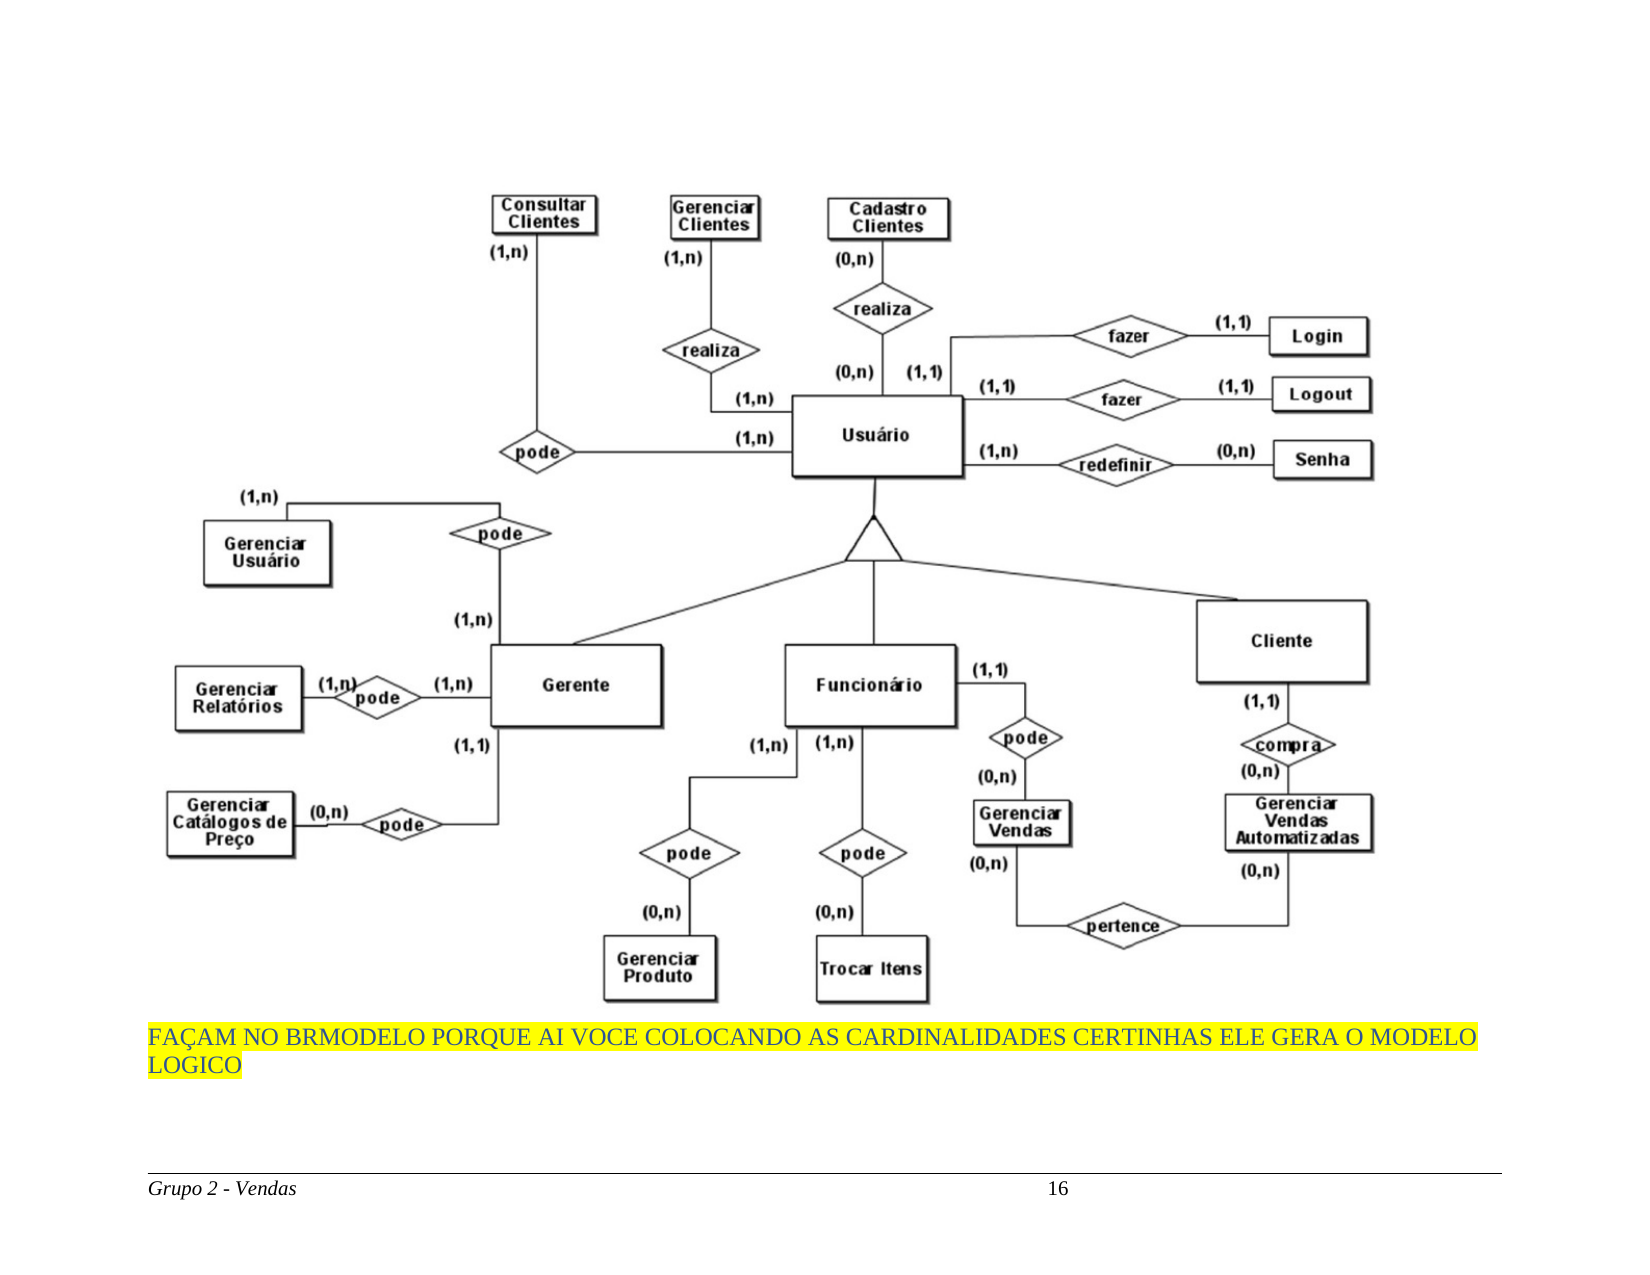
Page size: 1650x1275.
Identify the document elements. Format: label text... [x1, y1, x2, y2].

picture [147, 177, 1409, 1010]
text FAÇAM NO BRMODELO PORQUE AI VOCE COLOCANDO AS CARDINALIDADES CERTINHAS ELE GERA O MODELO LOGICO [242, 1022, 1502, 1079]
